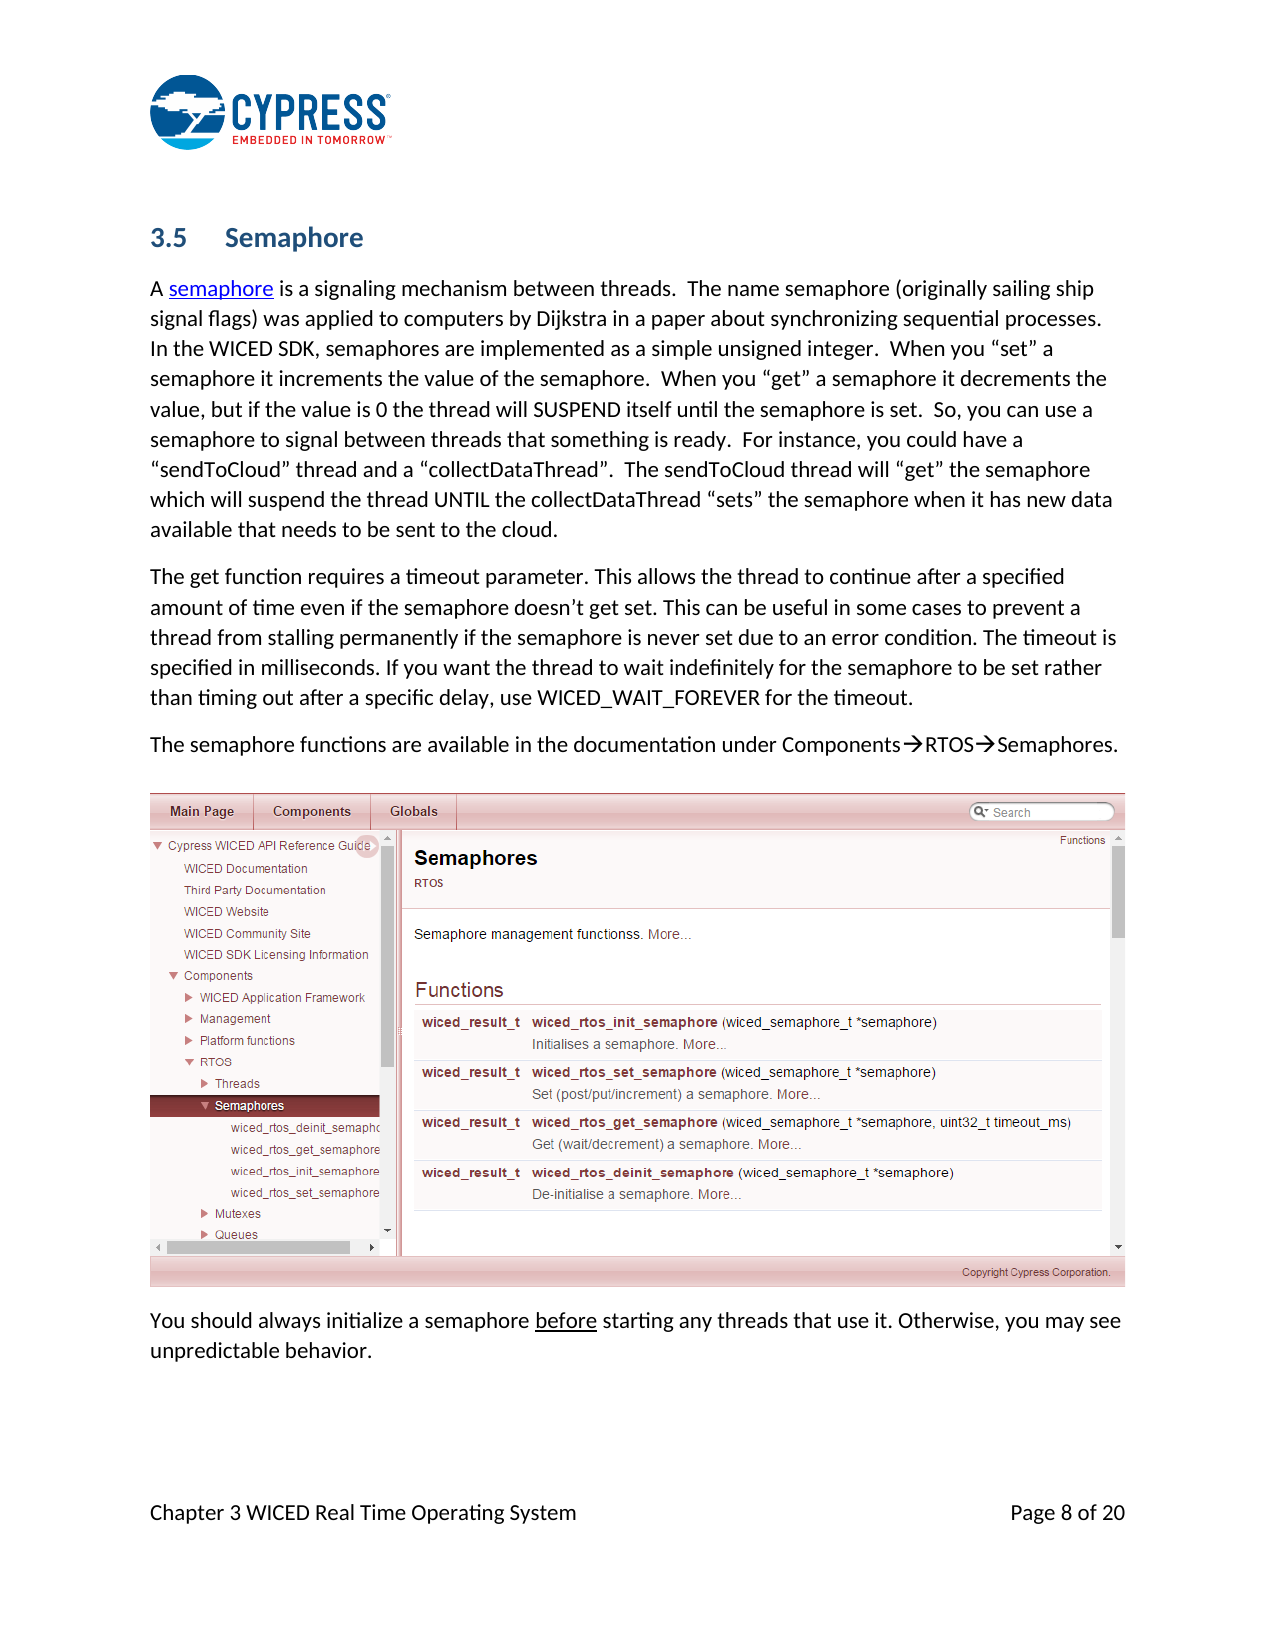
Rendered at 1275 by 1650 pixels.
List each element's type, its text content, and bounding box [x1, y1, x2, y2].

text The get function requires a timeout parameter. This allows the thread to continue after a specified amount of time even if the semaphore doesn’t get set. This can be useful in some cases to prevent a thread from stalling permanently if the semaphore is never set due to an error condition. The timeout is specified in milliseconds. If you want the thread to wait indefinitely for the semaphore to be set rather than timing out after a specific delay, use WICED_WAIT_FOREVER for the timeout. [150, 562, 1125, 711]
picture [150, 75, 392, 150]
picture [150, 777, 1125, 1287]
text A semaphore is a signaling mechanism between threads. The name semaphore (originally sailing ship signal flags) was applied to computers by Dijkstra in a paper about synchronizing sequential processes. In the WICED SDK, semaphores are implemented as a simple unsigned integer. When you “set” a semaphore it increments the value of the semaphore. When you “get” a semaphore it decrements the value, but if the value is 0 the thread will SUSPEND itself until the semaphore is set. So, you can use a semaphore to signal between threads that something is ready. For instance, you could have a “sendToCloud” thread and a “collectDataThread”. The sendToCloud thread will “get” the semaphore which will suspend the thread UNTIL the collectDataThread “sets” the semaphore when it has new data available that needs to be sent to the cloud. [150, 274, 1125, 543]
subtitle Semaphore [150, 219, 1125, 254]
text You should always initialize a semaphore before starting any threads that use it. Otherwise, you may see unpredictable behavior. [150, 1306, 1125, 1364]
text The semaphore functions are available in the documentation under ComponentsRTOSSemaphores. [150, 730, 1125, 758]
